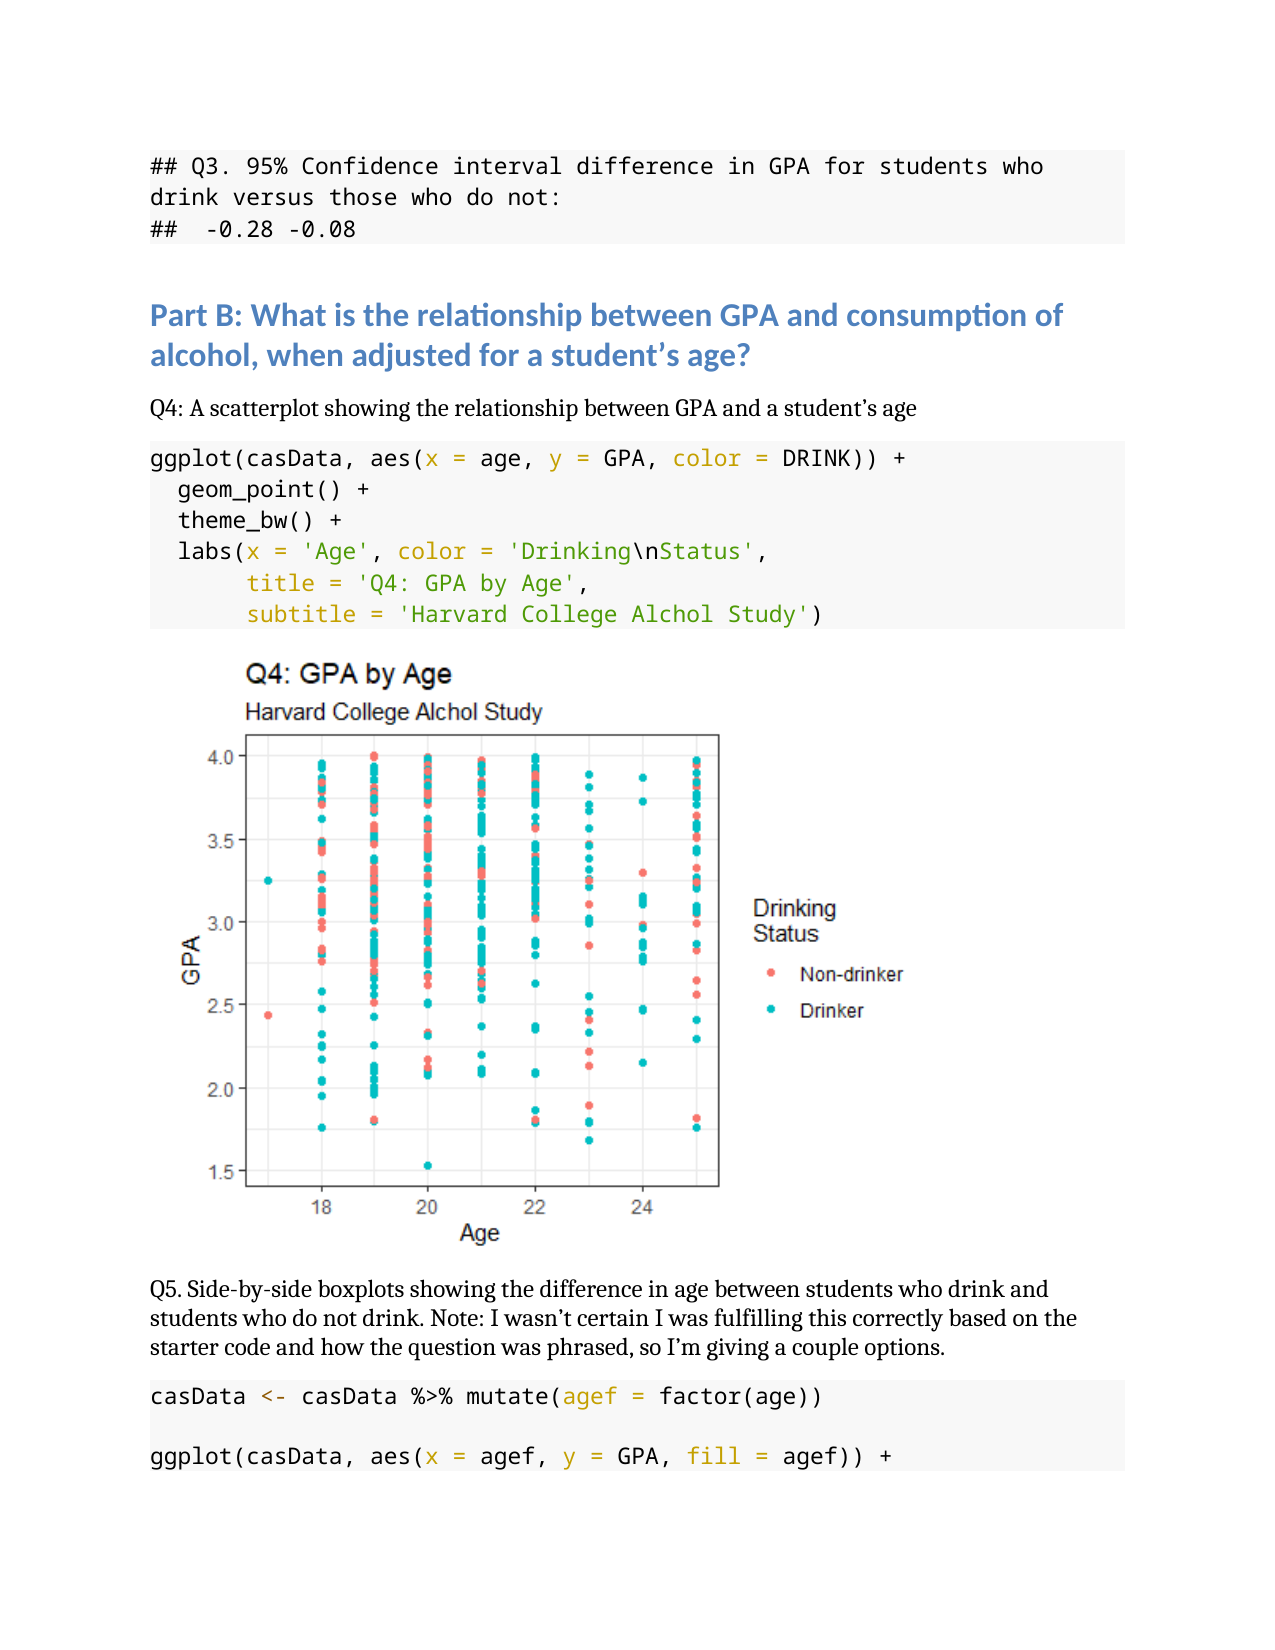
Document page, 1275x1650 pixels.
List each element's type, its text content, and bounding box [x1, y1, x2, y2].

picture [168, 649, 927, 1257]
text Q5. Side-by-side boxplots showing the difference in age between students who drink and students who do not drink. Note: I wasn’t certain I was fulfilling this correctly based on the starter code and how the question was phrased, so I’m giving a couple options. [150, 1275, 1125, 1361]
text ggplot(casData, aes(x = age, y = GPA, color = DRINK)) + geom_point() + theme_bw() + labs(x = 'Age', color = 'Drinking\nStatus', title = 'Q4: GPA by Age', subtitle = 'Harvard College Alchol Study') [342, 441, 1125, 629]
text Q4: A scatterplot showing the relationship between GPA and a student’s age [150, 394, 1125, 423]
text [150, 1380, 1125, 1471]
text ## Q3. 95% Confidence interval difference in GPA for students who drink versus those who do not: ## -0.28 -0.08 [150, 150, 1125, 244]
subtitle Part B: What is the relationship between GPA and consumption of alcohol, when adjusted for a student’s age? [150, 294, 1125, 375]
